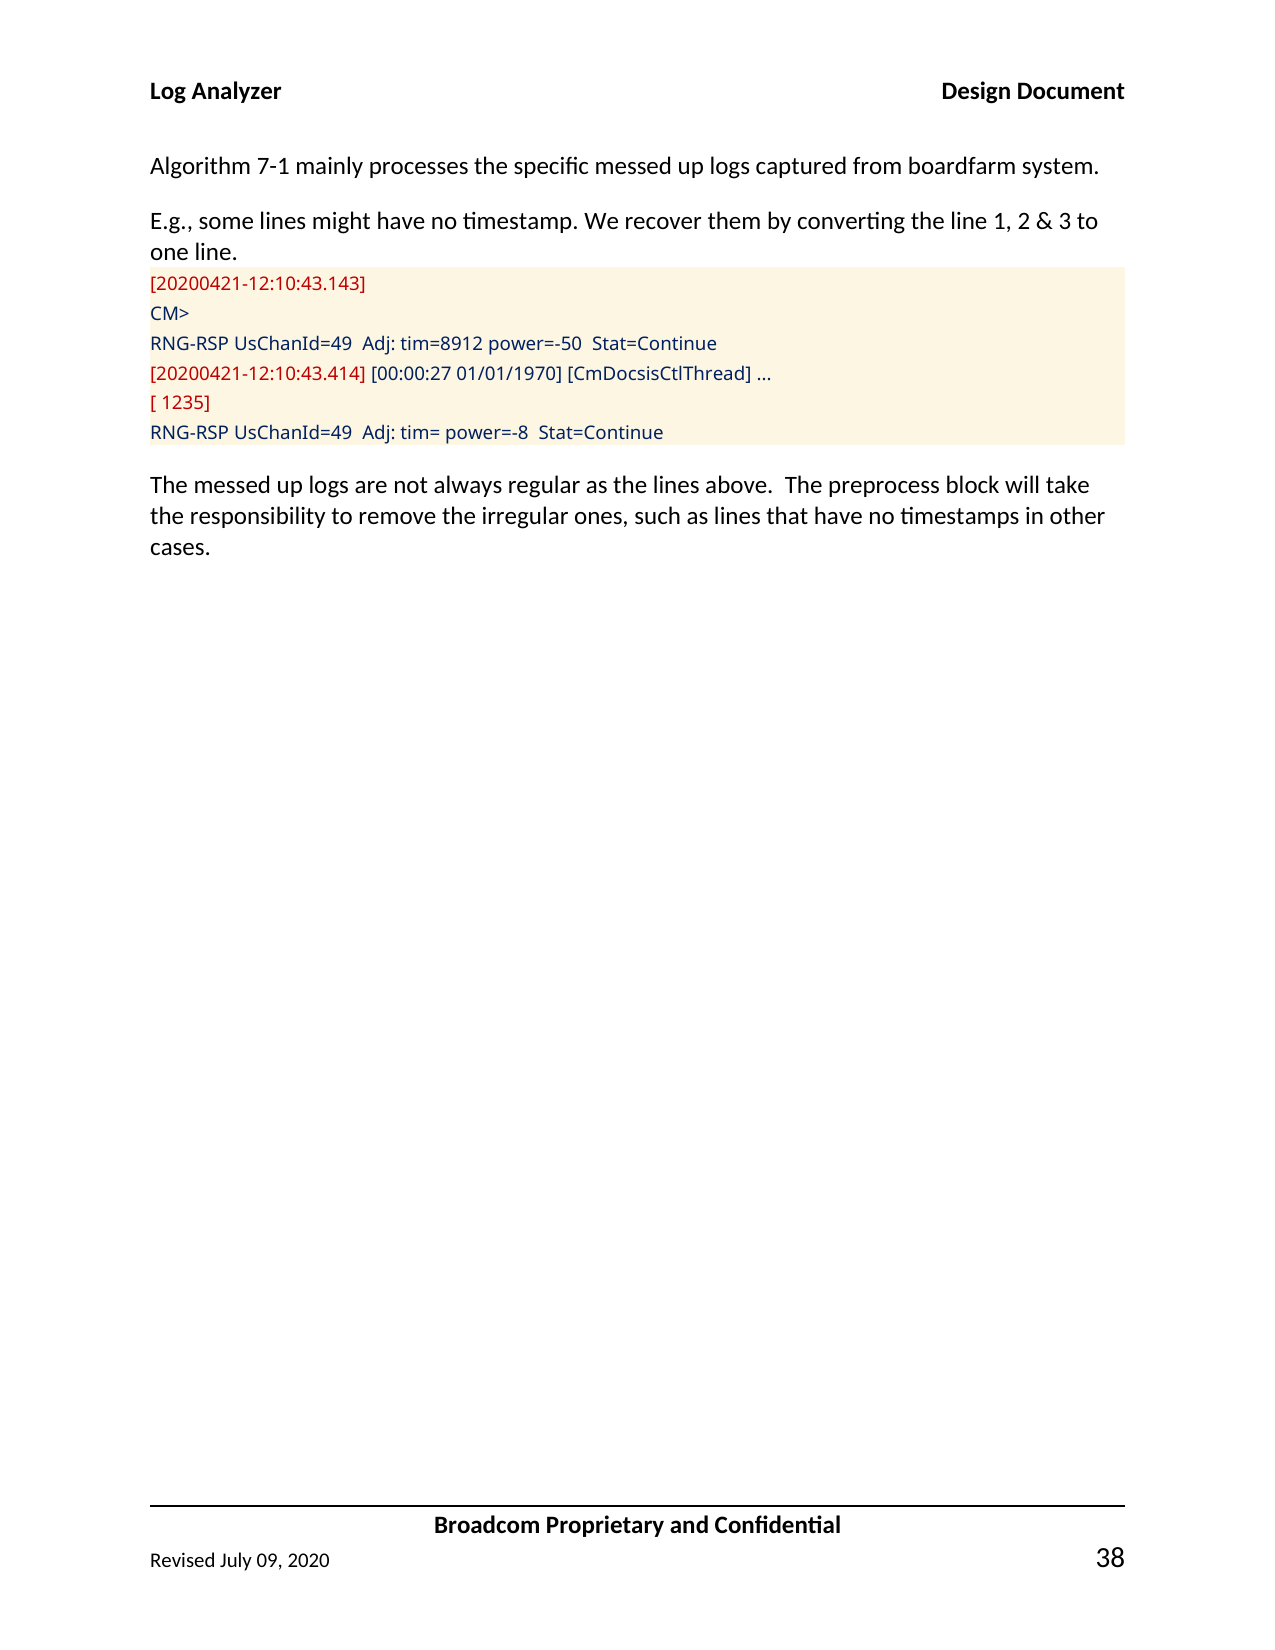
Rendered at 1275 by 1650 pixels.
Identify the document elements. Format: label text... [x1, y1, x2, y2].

text [20200421-12:10:43.143] [150, 267, 1125, 296]
text RNG-RSP UsChanId=49 Adj: tim= power=-8 Stat=Continue [150, 415, 1125, 445]
text CM> [150, 296, 1125, 326]
text Algorithm 7-1 mainly processes the specific messed up logs captured from boardfarm system. [150, 150, 1125, 181]
text The messed up logs are not always regular as the lines above. The preprocess block will take the responsibility to remove the irregular ones, such as lines that have no timestamps in other cases. [150, 470, 1125, 561]
text [ 1235] [150, 385, 1125, 415]
text E.g., some lines might have no timestamp. We recover them by converting the line 1, 2 & 3 to one line. [150, 206, 1125, 267]
text RNG-RSP UsChanId=49 Adj: tim=8912 power=-50 Stat=Continue [150, 326, 1125, 356]
text [20200421-12:10:43.414] [00:00:27 01/01/1970] [CmDocsisCtlThread] ... [150, 356, 1125, 385]
